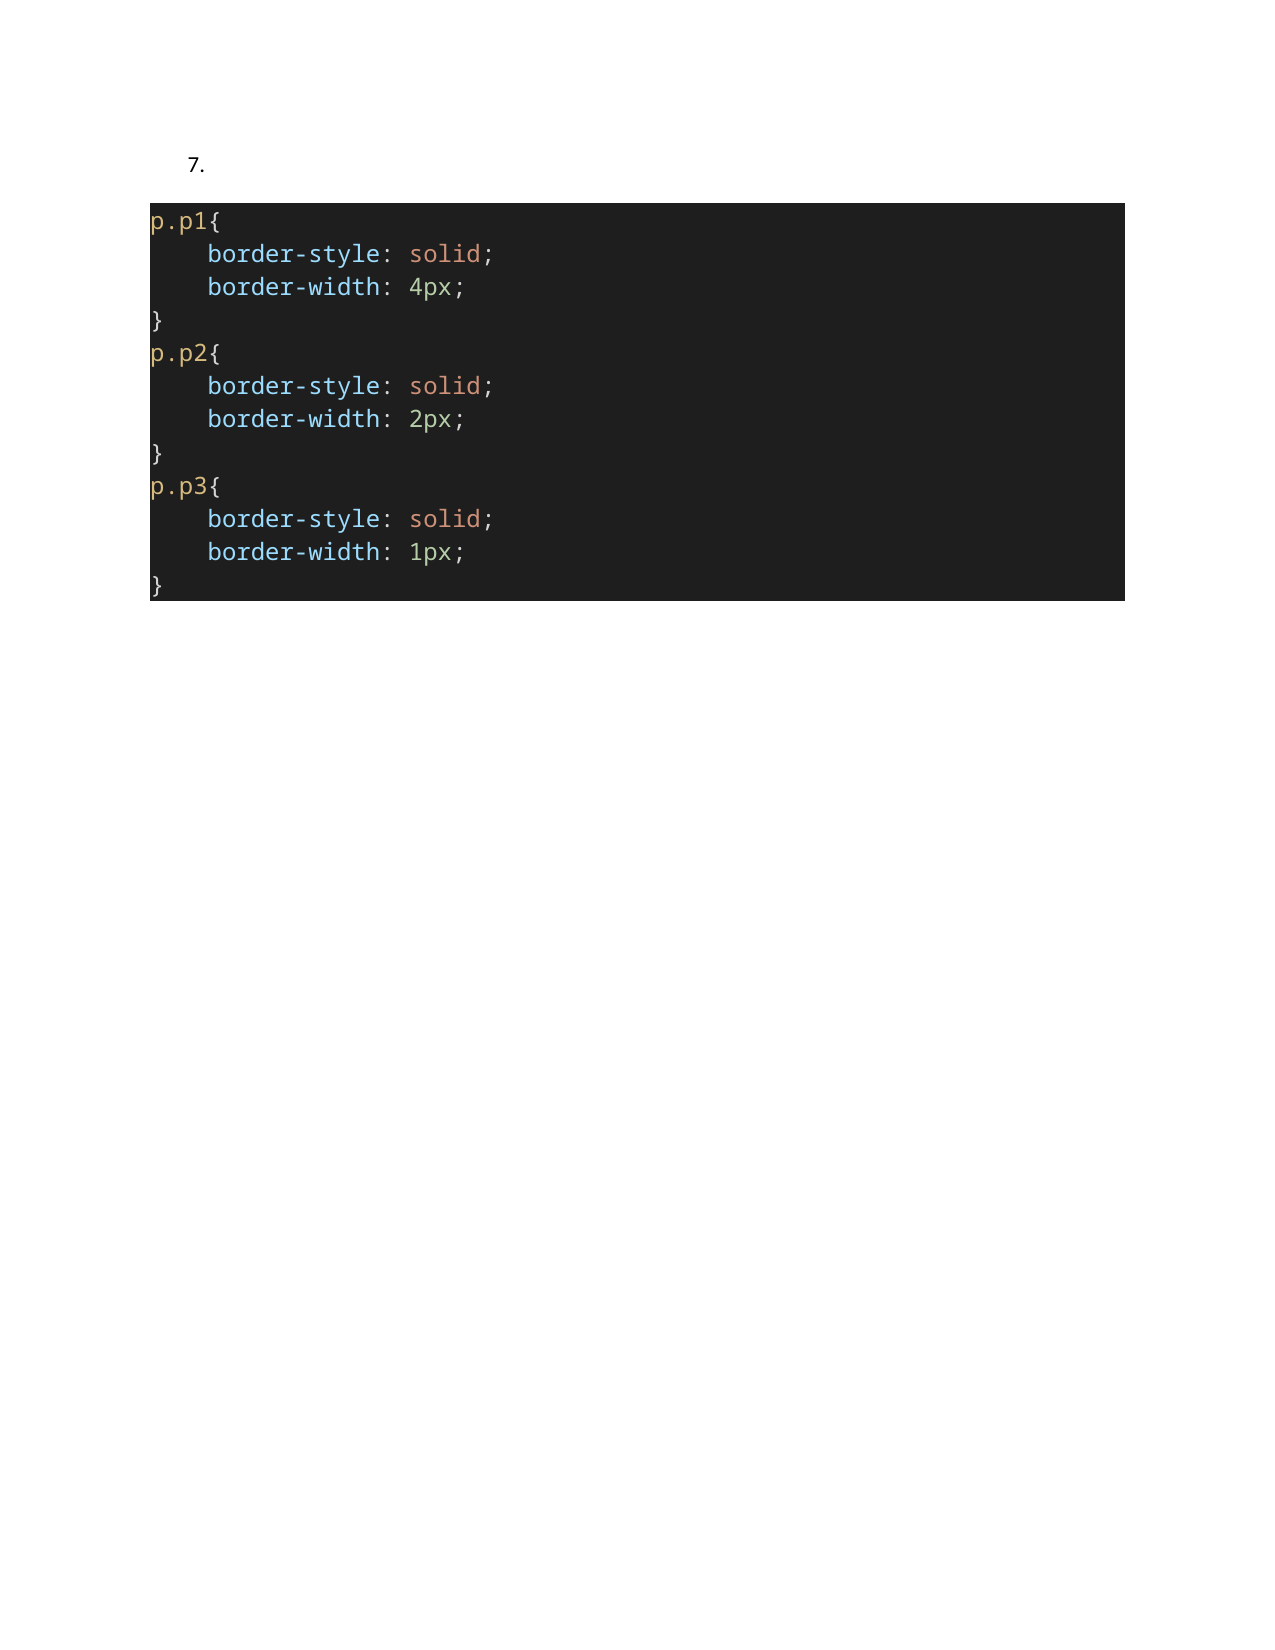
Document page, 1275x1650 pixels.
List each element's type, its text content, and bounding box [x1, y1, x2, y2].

text border-width: 4px; [150, 269, 1125, 302]
text border-style: solid; [150, 501, 1125, 534]
text } [150, 567, 1125, 601]
text } [150, 302, 1125, 336]
text border-style: solid; [150, 369, 1125, 402]
text p.p3{ [150, 468, 1125, 501]
text } [150, 435, 1125, 468]
text p.p2{ [150, 336, 1125, 369]
text border-width: 2px; [150, 402, 1125, 435]
text border-style: solid; [150, 236, 1125, 269]
text p.p1{ [150, 203, 1125, 236]
text border-width: 1px; [150, 534, 1125, 567]
